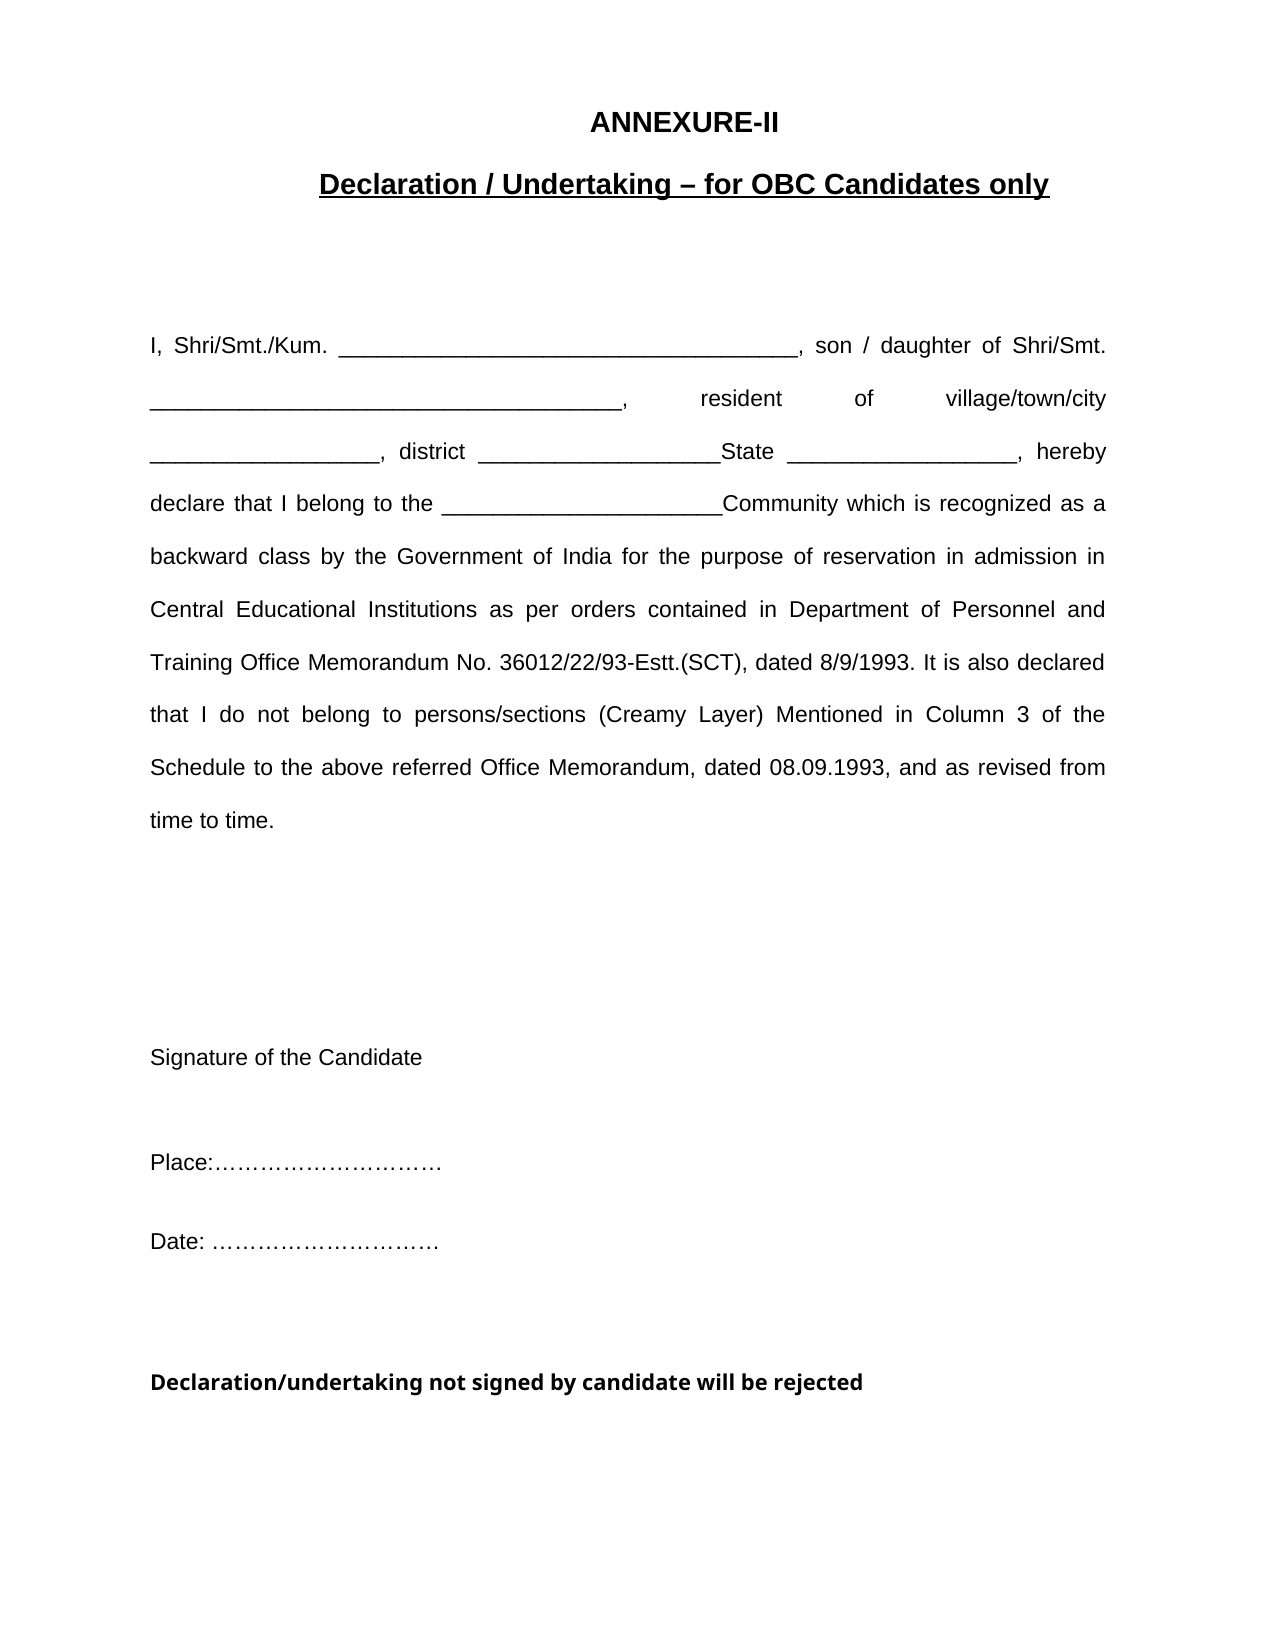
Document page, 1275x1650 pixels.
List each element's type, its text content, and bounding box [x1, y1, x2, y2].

subtitle Signature of the Candidate [150, 1044, 1144, 1070]
text ANNEXURE-II [225, 104, 1144, 167]
text I, Shri/Smt./Kum. ____________________________________, son / daughter of Shri/Smt. _____________________________________, resident of village/town/city __________________, district ___________________State __________________, hereby declare that I belong to the ______________________Community which is recognized as a backward class by the Government of India for the purpose of reservation in admission in Central Educational Institutions as per orders contained in Department of Personnel and Training Office Memorandum No. 36012/22/93-Estt.(SCT), dated 8/9/1993. It is also declared that I do not belong to persons/sections (Creamy Layer) Mentioned in Column 3 of the Schedule to the above referred Office Memorandum, dated 08.09.1993, and as revised from time to time. [150, 332, 1106, 833]
text Declaration/undertaking not signed by candidate will be rejected [150, 1367, 1144, 1397]
subtitle Date: ………………………… [150, 1228, 1144, 1254]
text Place:………………………… [150, 1149, 1144, 1176]
text Declaration / Undertaking – for OBC Candidates only [225, 167, 1144, 200]
